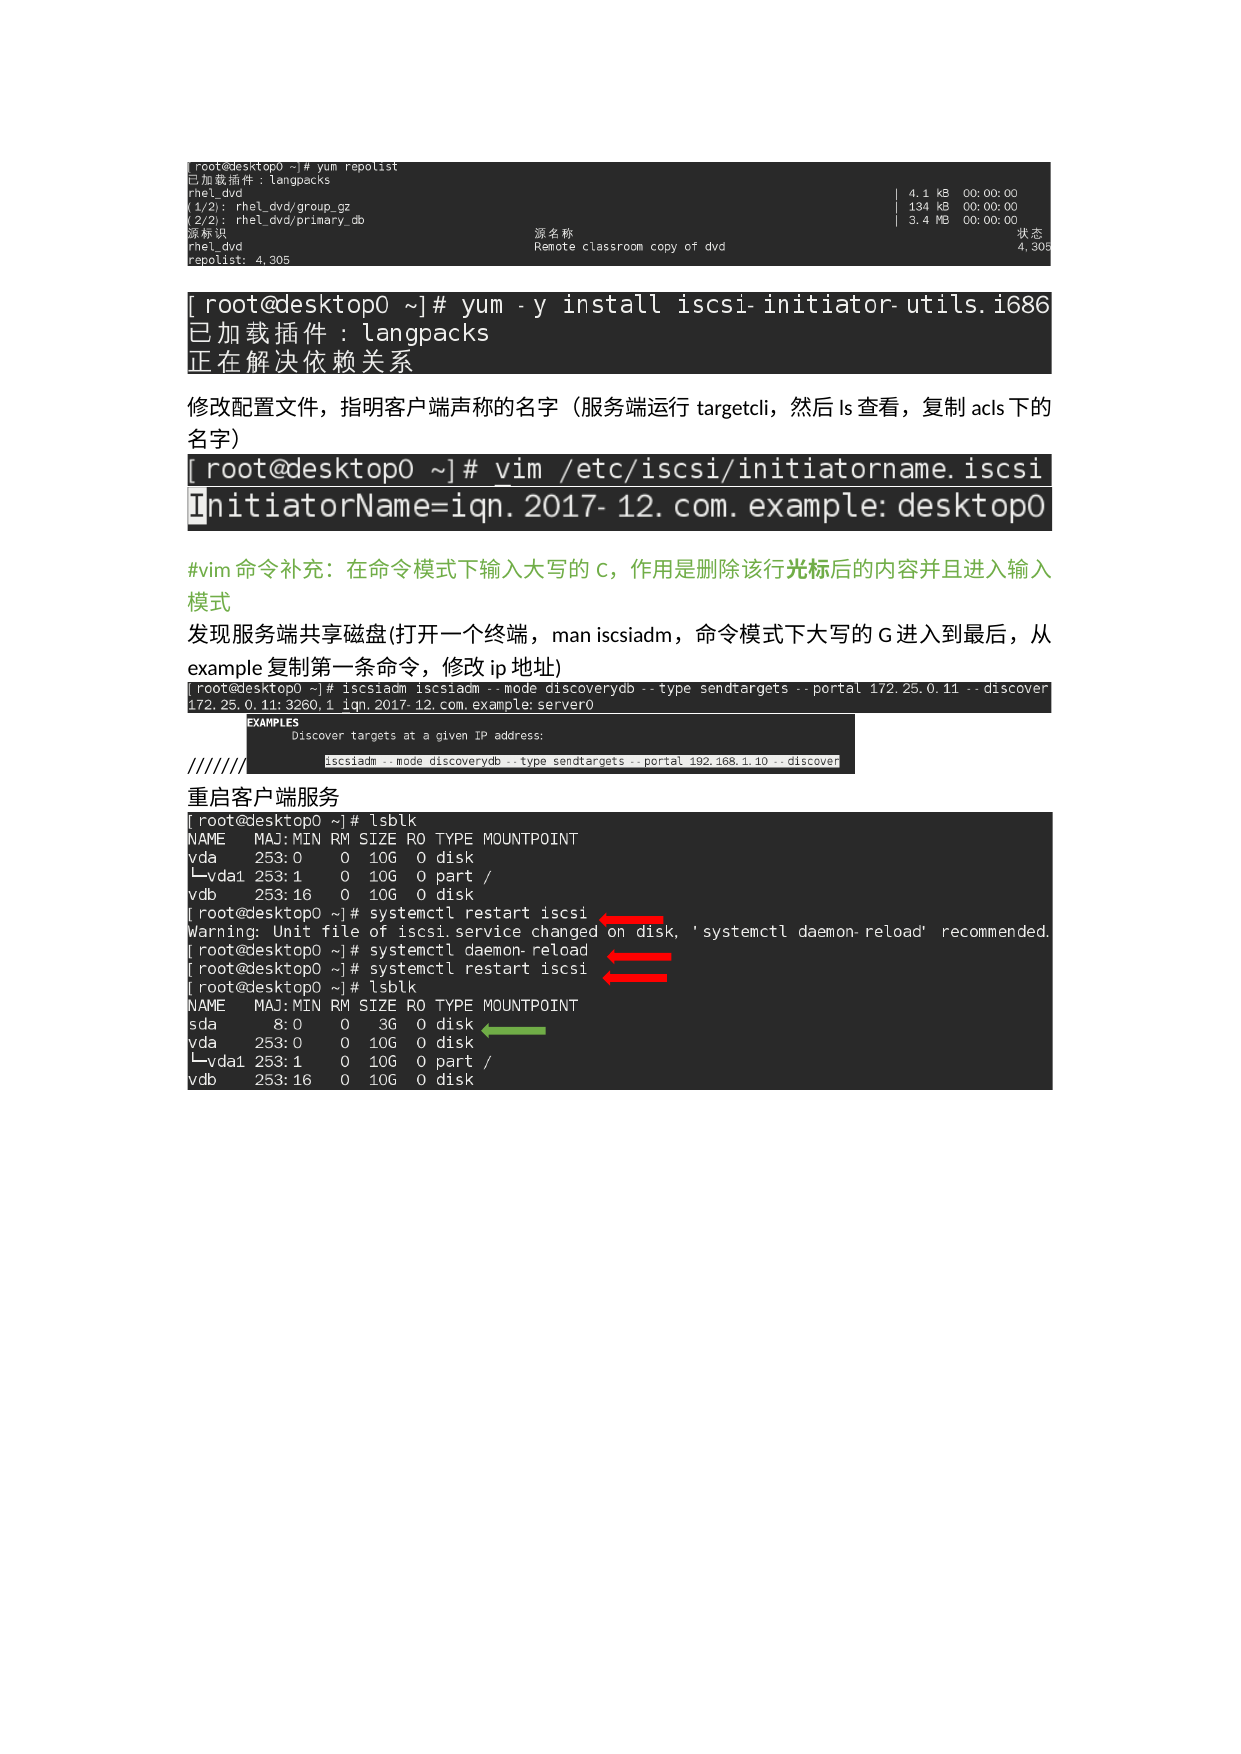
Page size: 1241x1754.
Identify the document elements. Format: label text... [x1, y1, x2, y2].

text 修改配置文件，指明客户端声称的名字（服务端运行targetcli，然后ls查看，复制acls下的名字） [187, 389, 1053, 454]
picture [187, 487, 1053, 531]
text 发现服务端共享磁盘(打开一个终端，man iscsiadm，命令模式下大写的G进入到最后，从example复制第一条命令，修改ip地址) [187, 617, 1053, 682]
picture [246, 714, 855, 774]
text #vim命令补充：在命令模式下输入大写的C，作用是删除该行光标后的内容并且进入输入模式 [187, 552, 1053, 617]
picture [187, 162, 1051, 266]
text 重启客户端服务 [187, 779, 1053, 812]
picture [187, 454, 1052, 486]
picture [187, 682, 1052, 713]
picture [187, 292, 1052, 374]
picture [187, 812, 1053, 1090]
